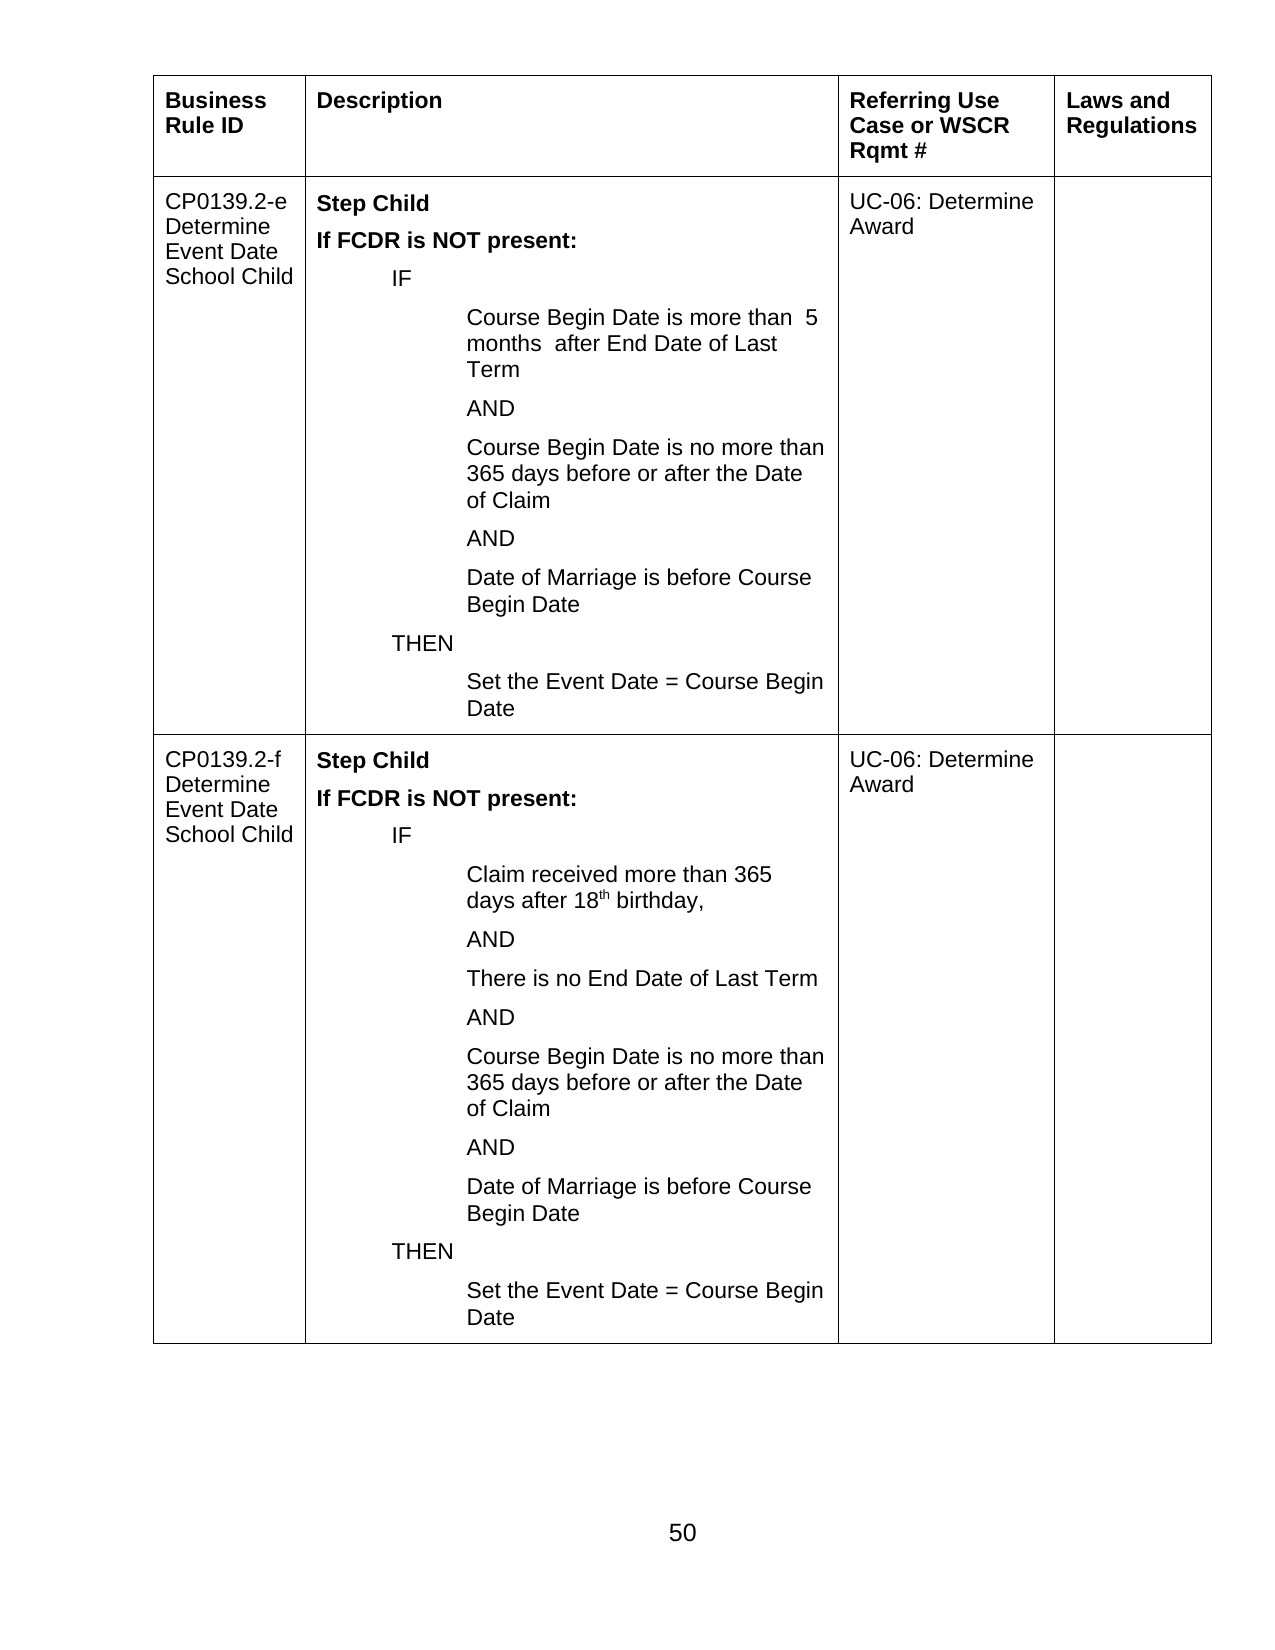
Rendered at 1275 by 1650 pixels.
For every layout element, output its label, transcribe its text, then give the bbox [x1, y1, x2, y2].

table_cell CP0139.2-e Determine Event Date School Child [154, 177, 305, 733]
table_cell UC-06: Determine Award [839, 177, 1054, 733]
table_cell UC-06: Determine Award [839, 735, 1054, 1342]
table_header Laws and Regulations [1055, 76, 1211, 176]
table_header Description [306, 76, 838, 176]
table_cell [1055, 177, 1211, 733]
table_cell Step Child If FCDR is NOT present: IF Course Begin Date is more than 5 months after End Date of Last Term AND Course Begin Date is no more than 365 days before or after the Date of Claim AND Date of Marriage is before Course Begin Date THEN Set the Event Date = Course Begin Date [306, 177, 838, 733]
table_header Referring Use Case or WSCR Rqmt # [839, 76, 1054, 176]
table_cell Step Child If FCDR is NOT present: IF Claim received more than 365 days after 18th birthday, AND There is no End Date of Last Term AND Course Begin Date is no more than 365 days before or after the Date of Claim AND Date of Marriage is before Course Begin Date THEN Set the Event Date = Course Begin Date [306, 735, 838, 1342]
table_header Business Rule ID [154, 76, 305, 176]
table_cell [1055, 735, 1211, 1342]
table_cell CP0139.2-f Determine Event Date School Child [154, 735, 305, 1342]
